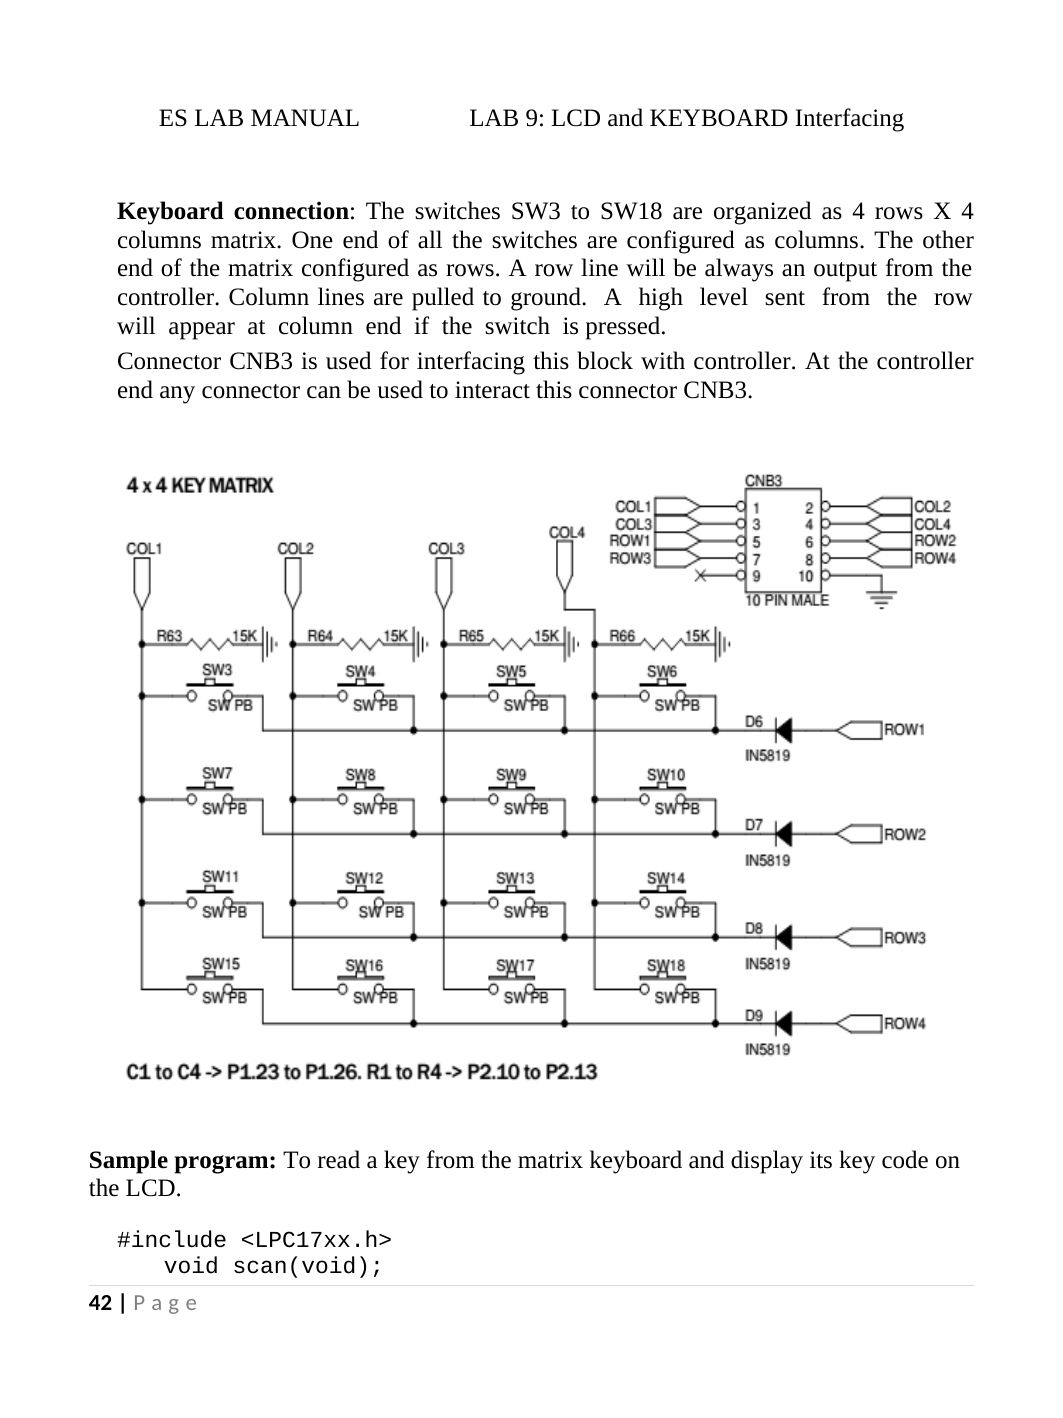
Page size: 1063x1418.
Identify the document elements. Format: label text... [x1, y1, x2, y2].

picture [114, 459, 961, 1101]
text Connector CNB3 is used for interfacing this block with controller. At the controller end any connector can be used to interact this connector CNB3. [117, 346, 974, 403]
text Keyboard connection: The switches SW3 to SW18 are organized as 4 rows X 4 columns matrix. One end of all the switches are configured as columns. The other end of the matrix configured as rows. A row line will be always an output from the controller. Column lines are pulled to ground. A high level sent from the row will appear at column end if the switch is pressed. [117, 196, 974, 340]
text #include <LPC17xx.h> [89, 1228, 974, 1254]
text void scan(void); [89, 1254, 974, 1280]
text Sample program: To read a key from the matrix keyboard and display its key code on the LCD. [89, 1145, 974, 1202]
